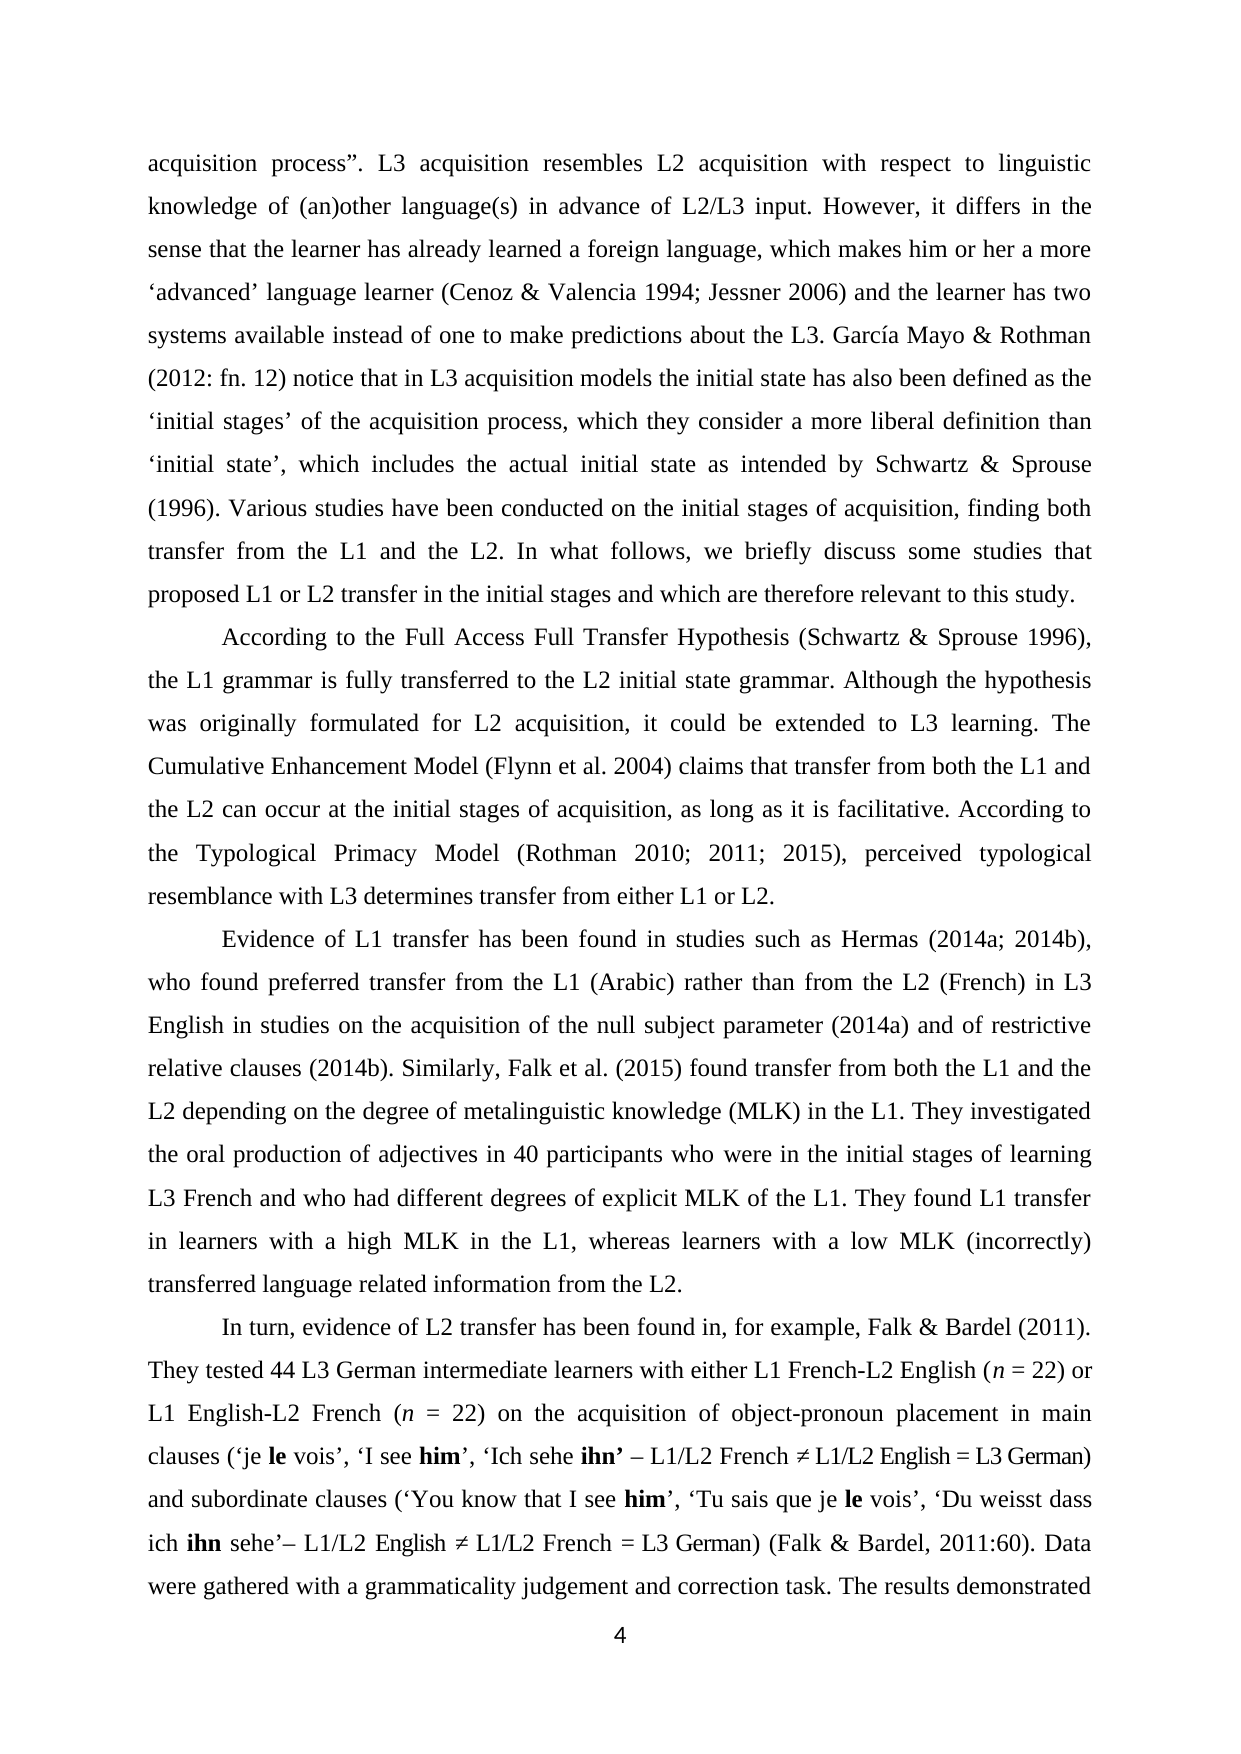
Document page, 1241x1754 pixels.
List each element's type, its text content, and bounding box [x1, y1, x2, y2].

text According to the Full Access Full Transfer Hypothesis (Schwartz & Sprouse 1996), the L1 grammar is fully transferred to the L2 initial state grammar. Although the hypothesis was originally formulated for L2 acquisition, it could be extended to L3 learning. The Cumulative Enhancement Model (Flynn et al. 2004) claims that transfer from both the L1 and the L2 can occur at the initial stages of acquisition, as long as it is facilitative. According to the Typological Primacy Model (Rothman 2010; 2011; 2015), perceived typological resemblance with L3 determines transfer from either L1 or L2. [148, 622, 1093, 909]
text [148, 1312, 1093, 1599]
text Evidence of L1 transfer has been found in studies such as Hermas (2014a; 2014b), who found preferred transfer from the L1 (Arabic) rather than from the L2 (French) in L3 English in studies on the acquisition of the null subject parameter (2014a) and of restrictive relative clauses (2014b). Similarly, Falk et al. (2015) found transfer from both the L1 and the L2 depending on the degree of metalinguistic knowledge (MLK) in the L1. They investigated the oral production of adjectives in 40 participants who were in the initial stages of learning L3 French and who had different degrees of explicit MLK of the L1. They found L1 transfer in learners with a high MLK in the L1, whereas learners with a low MLK (incorrectly) transferred language related information from the L2. [148, 924, 1093, 1298]
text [148, 148, 1093, 608]
